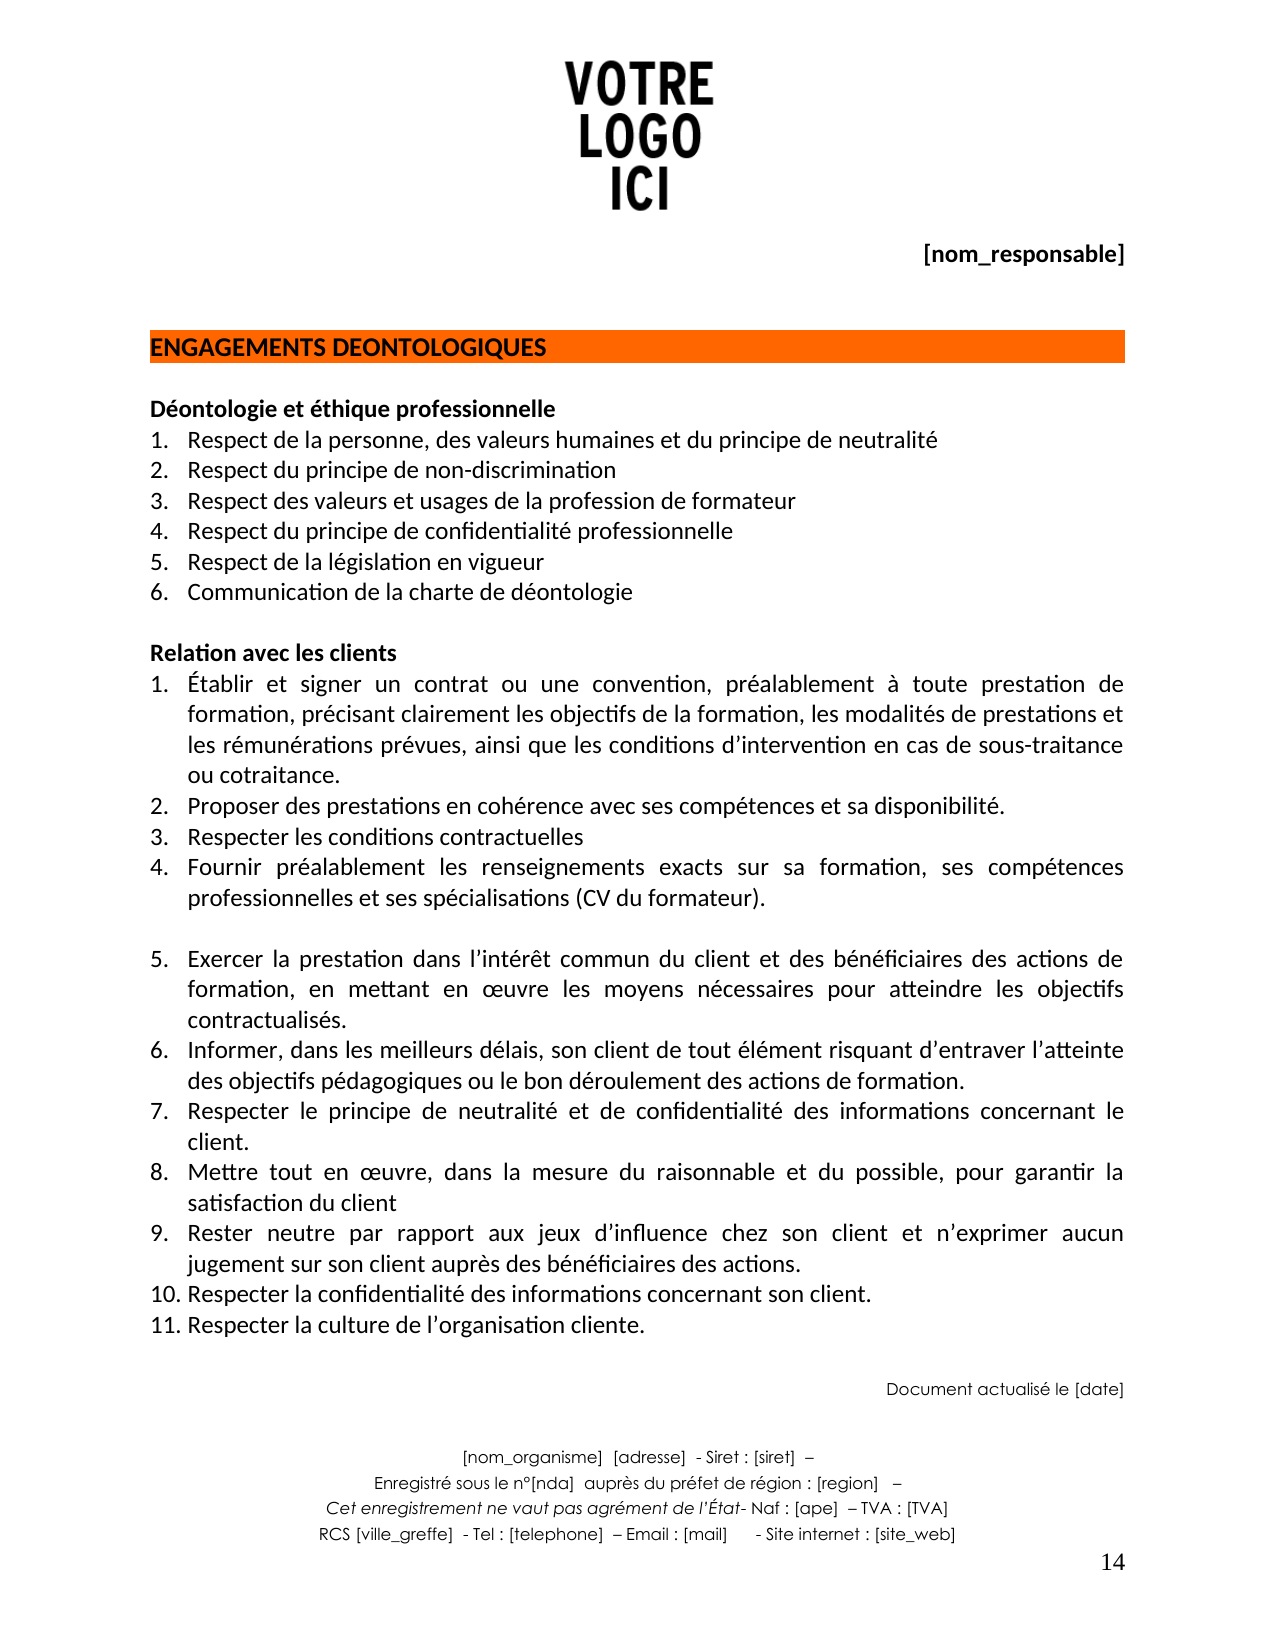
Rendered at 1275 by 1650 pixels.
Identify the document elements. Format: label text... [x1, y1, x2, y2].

list Respecter la confidentialité des informations concernant son client. [150, 1278, 1125, 1309]
list Établir et signer un contrat ou une convention, préalablement à toute prestation de formation, précisant clairement les objectifs de la formation, les modalités de prestations et les rémunérations prévues, ainsi que les conditions d’intervention en cas de sous-traitance ou cotraitance. [150, 668, 1125, 790]
list Proposer des prestations en cohérence avec ses compétences et sa disponibilité. [150, 790, 1125, 821]
list Respect des valeurs et usages de la profession de formateur [150, 485, 1125, 516]
list Respect de la personne, des valeurs humaines et du principe de neutralité [150, 424, 1125, 454]
list Fournir préalablement les renseignements exacts sur sa formation, ses compétences professionnelles et ses spécialisations (CV du formateur). [150, 851, 1125, 912]
picture [533, 28, 742, 238]
text Relation avec les clients [150, 638, 1125, 668]
list Respecter les conditions contractuelles [150, 821, 1125, 851]
list Respect du principe de confidentialité professionnelle [150, 516, 1125, 546]
list Rester neutre par rapport aux jeux d’influence chez son client et n’exprimer aucun jugement sur son client auprès des bénéficiaires des actions. [150, 1217, 1125, 1278]
text ENGAGEMENTS DEONTOLOGIQUES [150, 330, 1125, 363]
list Mettre tout en œuvre, dans la mesure du raisonnable et du possible, pour garantir la satisfaction du client [150, 1156, 1125, 1217]
list Communication de la charte de déontologie [150, 577, 1125, 607]
list Informer, dans les meilleurs délais, son client de tout élément risquant d’entraver l’atteinte des objectifs pédagogiques ou le bon déroulement des actions de formation. [150, 1034, 1125, 1095]
list Respecter le principe de neutralité et de confidentialité des informations concernant le client. [150, 1095, 1125, 1156]
text [nom_responsable] [150, 238, 1125, 268]
list Respect de la législation en vigueur [150, 546, 1125, 577]
list Respect du principe de non-discrimination [150, 454, 1125, 485]
list Respecter la culture de l’organisation cliente. [150, 1309, 1125, 1339]
text Déontologie et éthique professionnelle [150, 393, 1125, 424]
list Exercer la prestation dans l’intérêt commun du client et des bénéficiaires des actions de formation, en mettant en œuvre les moyens nécessaires pour atteindre les objectifs contractualisés. [150, 943, 1125, 1034]
